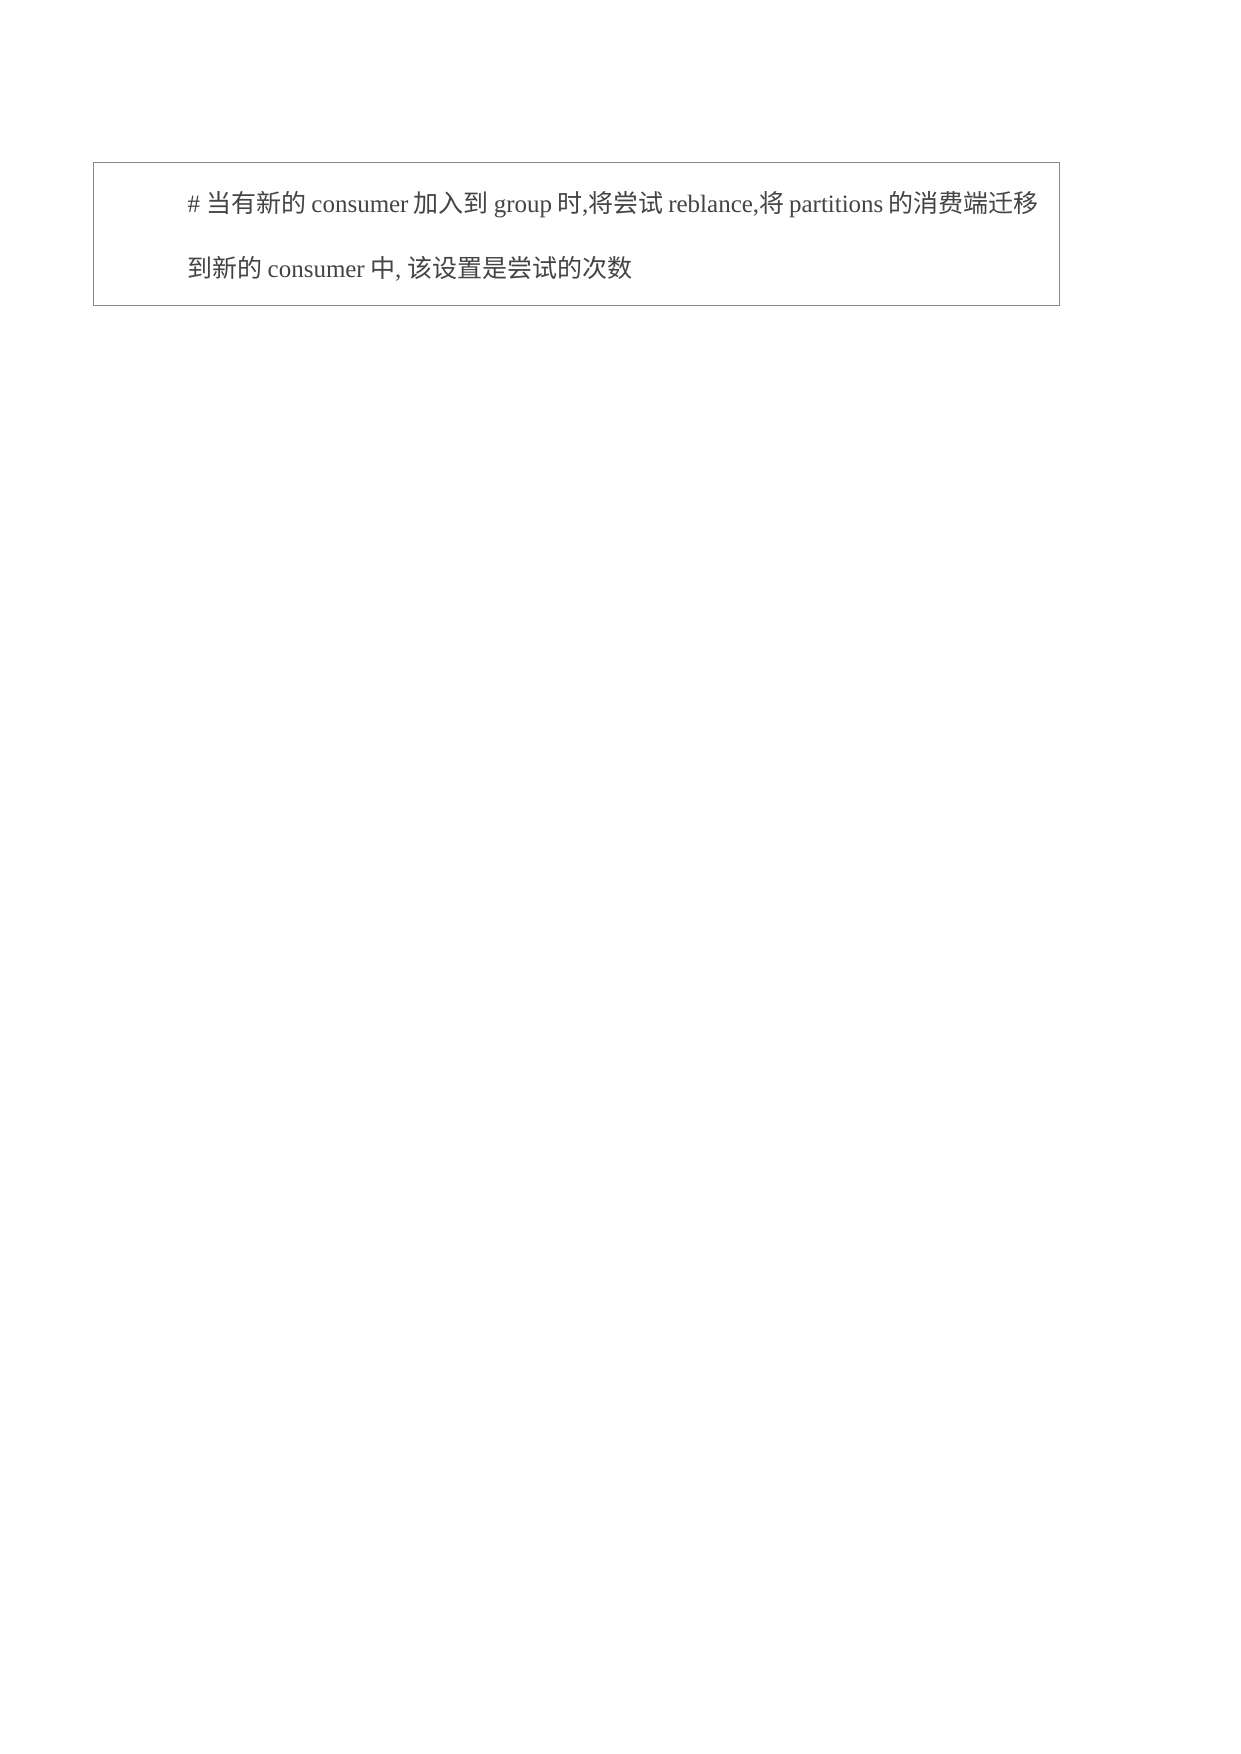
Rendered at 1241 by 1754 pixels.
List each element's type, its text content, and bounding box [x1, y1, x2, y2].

text # 当有新的consumer加入到group时,将尝试reblance,将partitions的消费端迁移到新的consumer中, 该设置是尝试的次数 [94, 163, 1059, 305]
